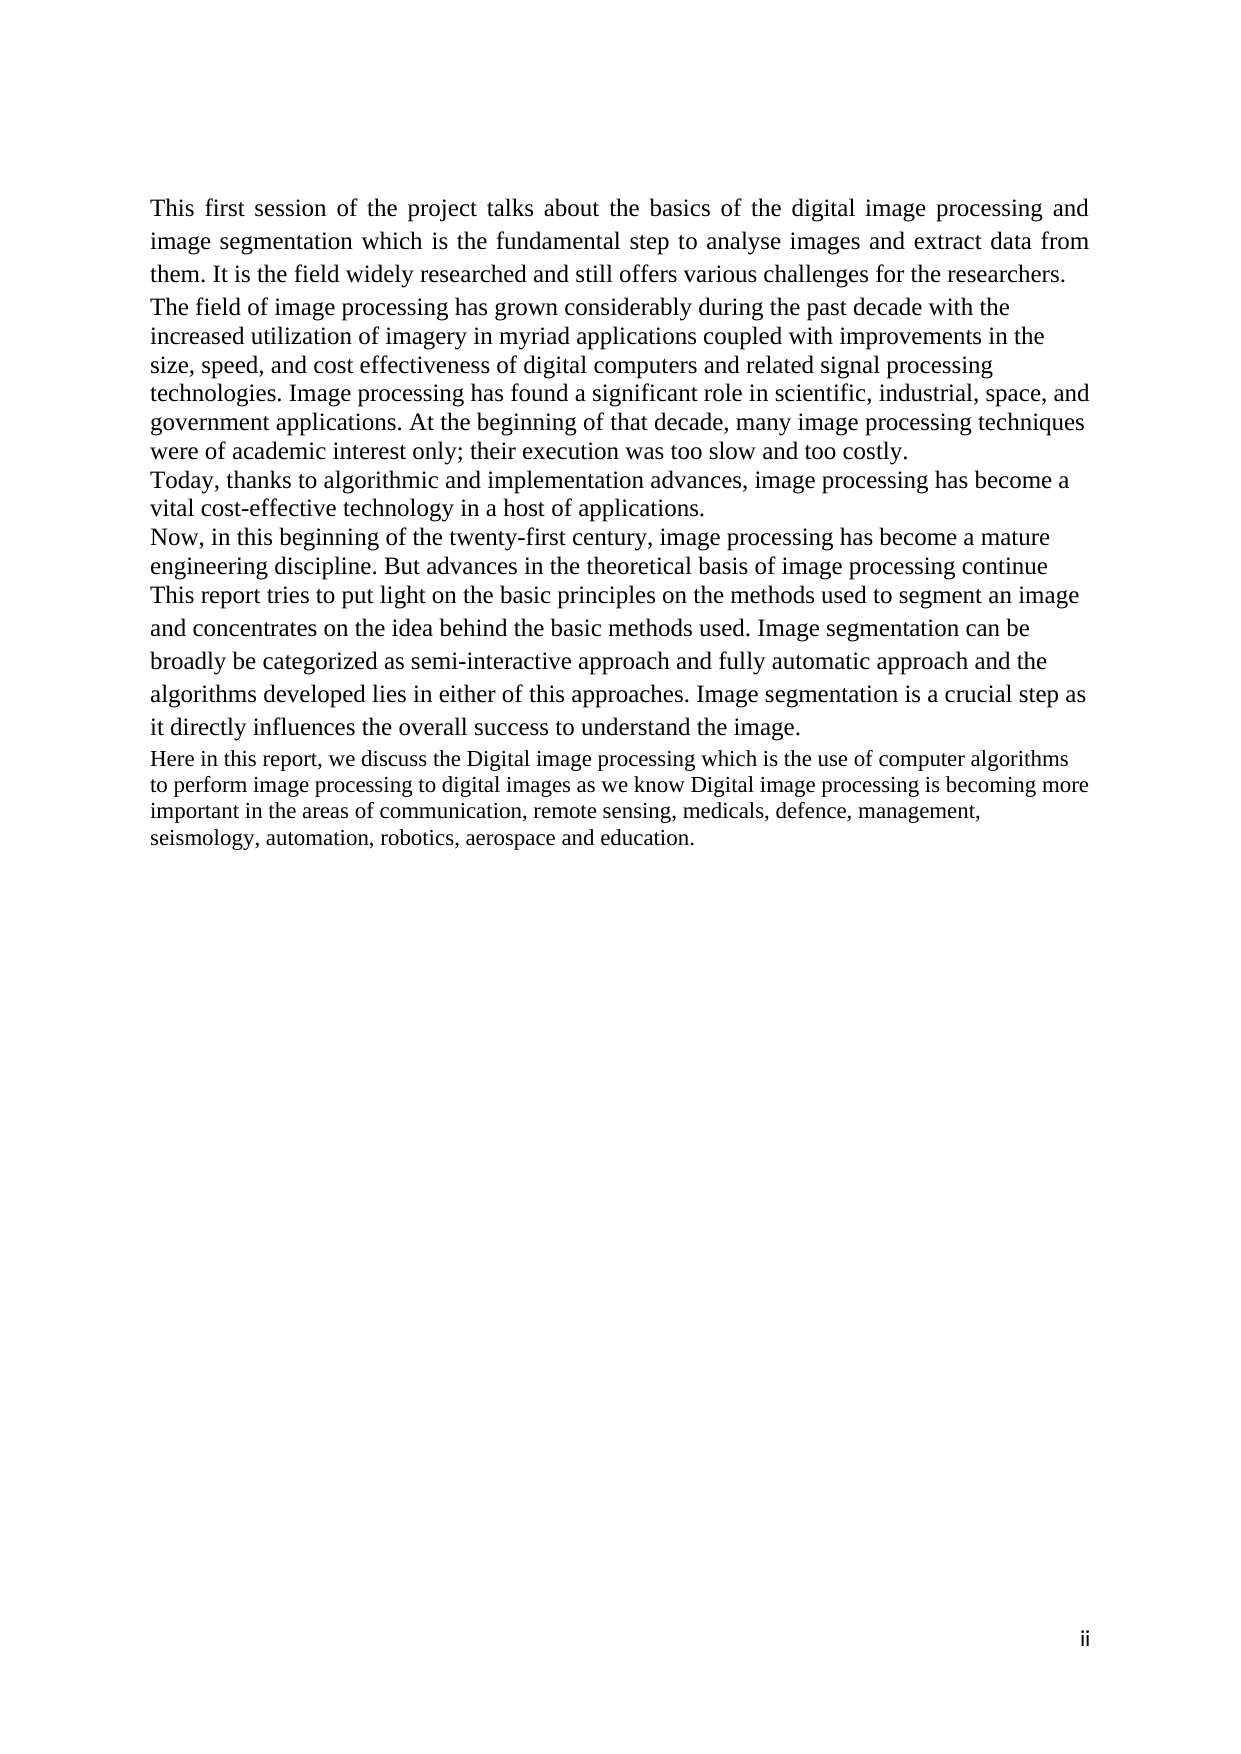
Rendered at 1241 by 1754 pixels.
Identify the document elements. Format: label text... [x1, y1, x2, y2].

text Now, in this beginning of the twenty-first century, image processing has become a mature engineering discipline. But advances in the theoretical basis of image processing continue [150, 522, 1090, 580]
text Today, thanks to algorithmic and implementation advances, image processing has become a vital cost-effective technology in a host of applications. [150, 465, 1090, 522]
text This report tries to put light on the basic principles on the methods used to segment an image and concentrates on the idea behind the basic methods used. Image segmentation can be broadly be categorized as semi-interactive approach and fully automatic approach and the algorithms developed lies in either of this approaches. Image segmentation is a crucial step as it directly influences the overall success to understand the image. [150, 580, 1090, 741]
text This first session of the project talks about the basics of the digital image processing and image segmentation which is the fundamental step to analyse images and extract data from them. It is the field widely researched and still offers various challenges for the researchers. [150, 193, 1090, 288]
text The field of image processing has grown considerably during the past decade with the increased utilization of imagery in myriad applications coupled with improvements in the size, speed, and cost effectiveness of digital computers and related signal processing technologies. Image processing has found a significant role in scientific, industrial, space, and government applications. At the beginning of that decade, many image processing techniques were of academic interest only; their execution was too slow and too costly. [150, 292, 1090, 465]
text Here in this report, we discuss the Digital image processing which is the use of computer algorithms to perform image processing to digital images as we know Digital image processing is becoming more important in the areas of communication, remote sensing, medicals, defence, management, seismology, automation, robotics, aerospace and education. [150, 745, 1090, 850]
